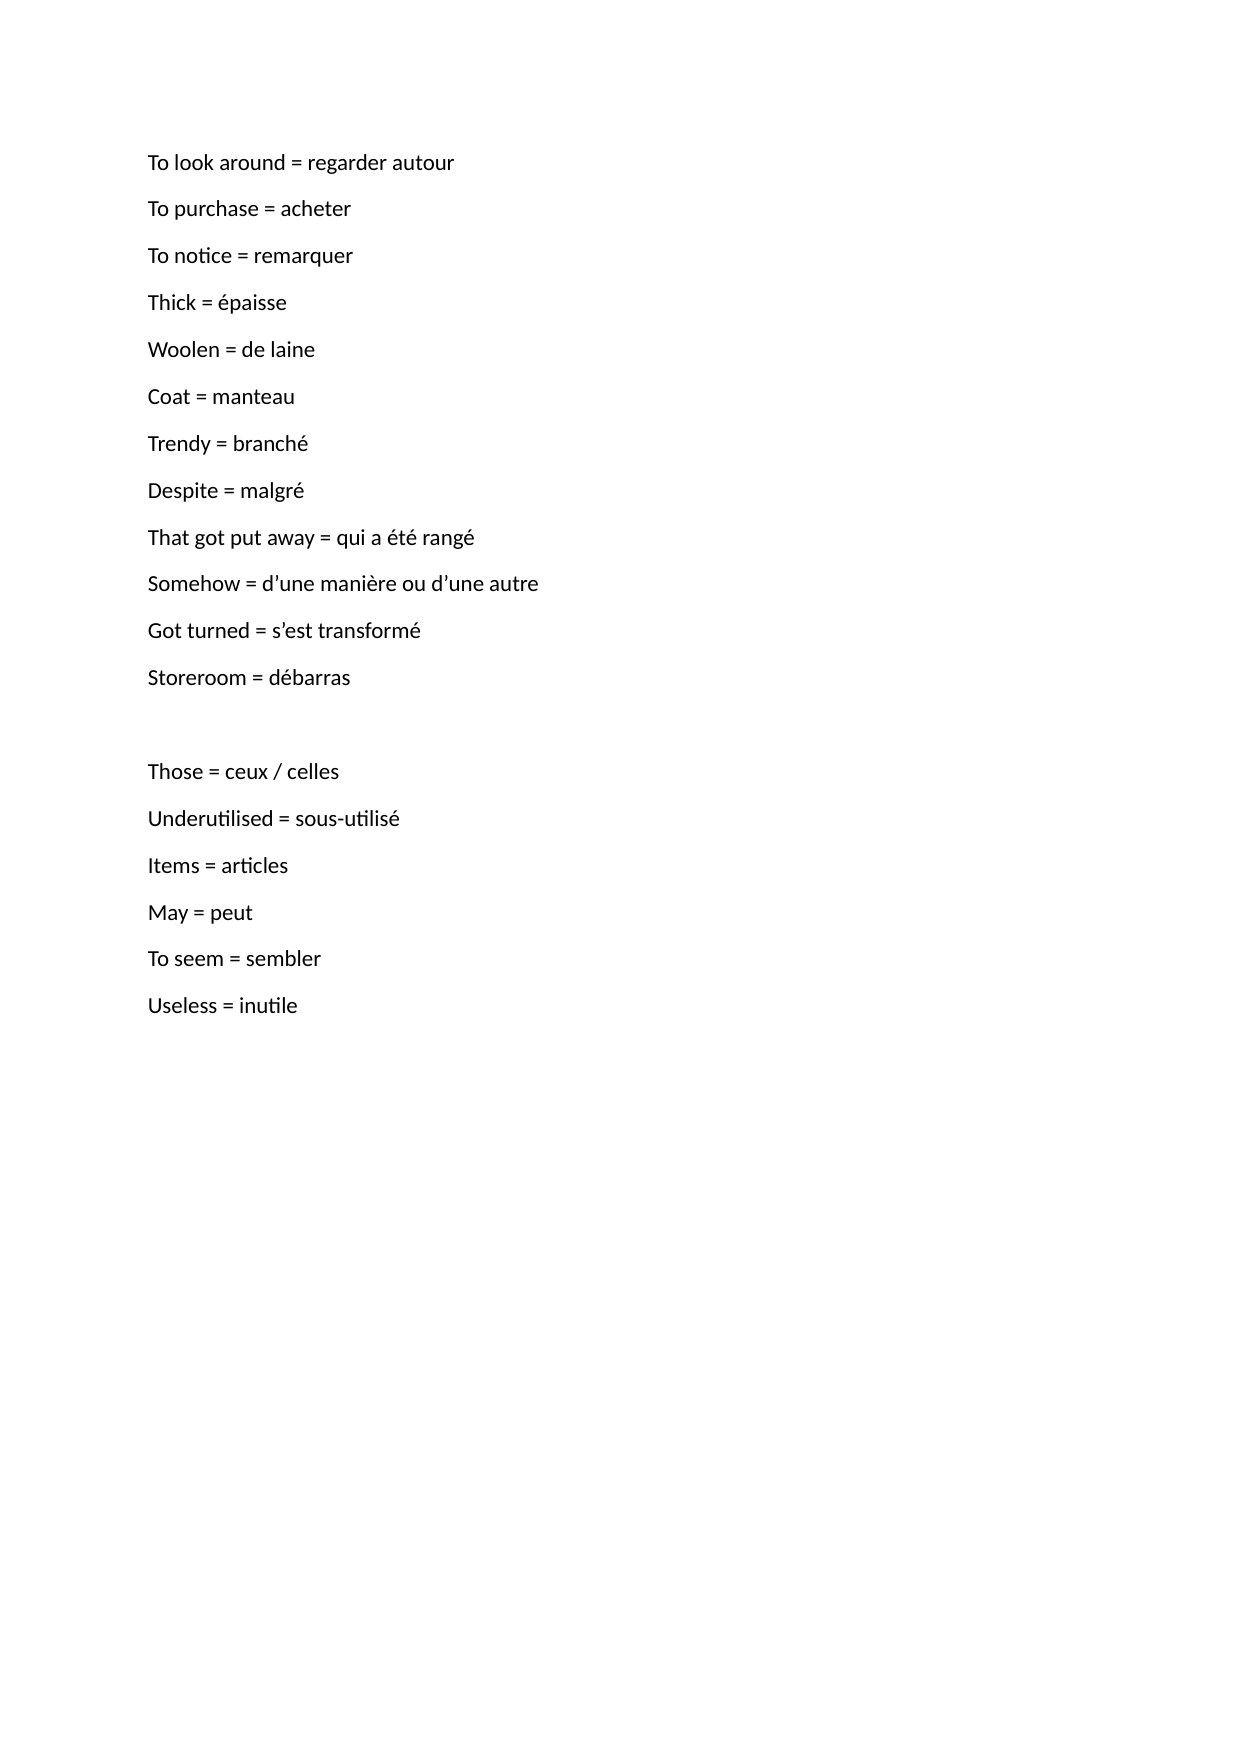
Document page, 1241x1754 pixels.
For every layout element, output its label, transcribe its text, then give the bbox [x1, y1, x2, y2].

text Got turned = s’est transformé [148, 616, 1093, 644]
text Trendy = branché [148, 429, 1093, 457]
text Underutilised = sous-utilisé [148, 804, 1093, 832]
text Storeroom = débarras [148, 663, 1093, 691]
text Useless = inutile [148, 991, 1093, 1019]
text That got put away = qui a été rangé [148, 523, 1093, 551]
text May = peut [148, 898, 1093, 926]
text To purchase = acheter [148, 194, 1093, 222]
text Thick = épaisse [148, 288, 1093, 316]
text To seem = sembler [148, 944, 1093, 972]
text Despite = malgré [148, 476, 1093, 504]
text To look around = regarder autour [148, 148, 1093, 176]
text Coat = manteau [148, 382, 1093, 410]
text Somehow = d’une manière ou d’une autre [148, 569, 1093, 597]
text Items = articles [148, 851, 1093, 879]
text Woolen = de laine [148, 335, 1093, 363]
text To notice = remarquer [148, 241, 1093, 269]
text Those = ceux / celles [148, 757, 1093, 785]
